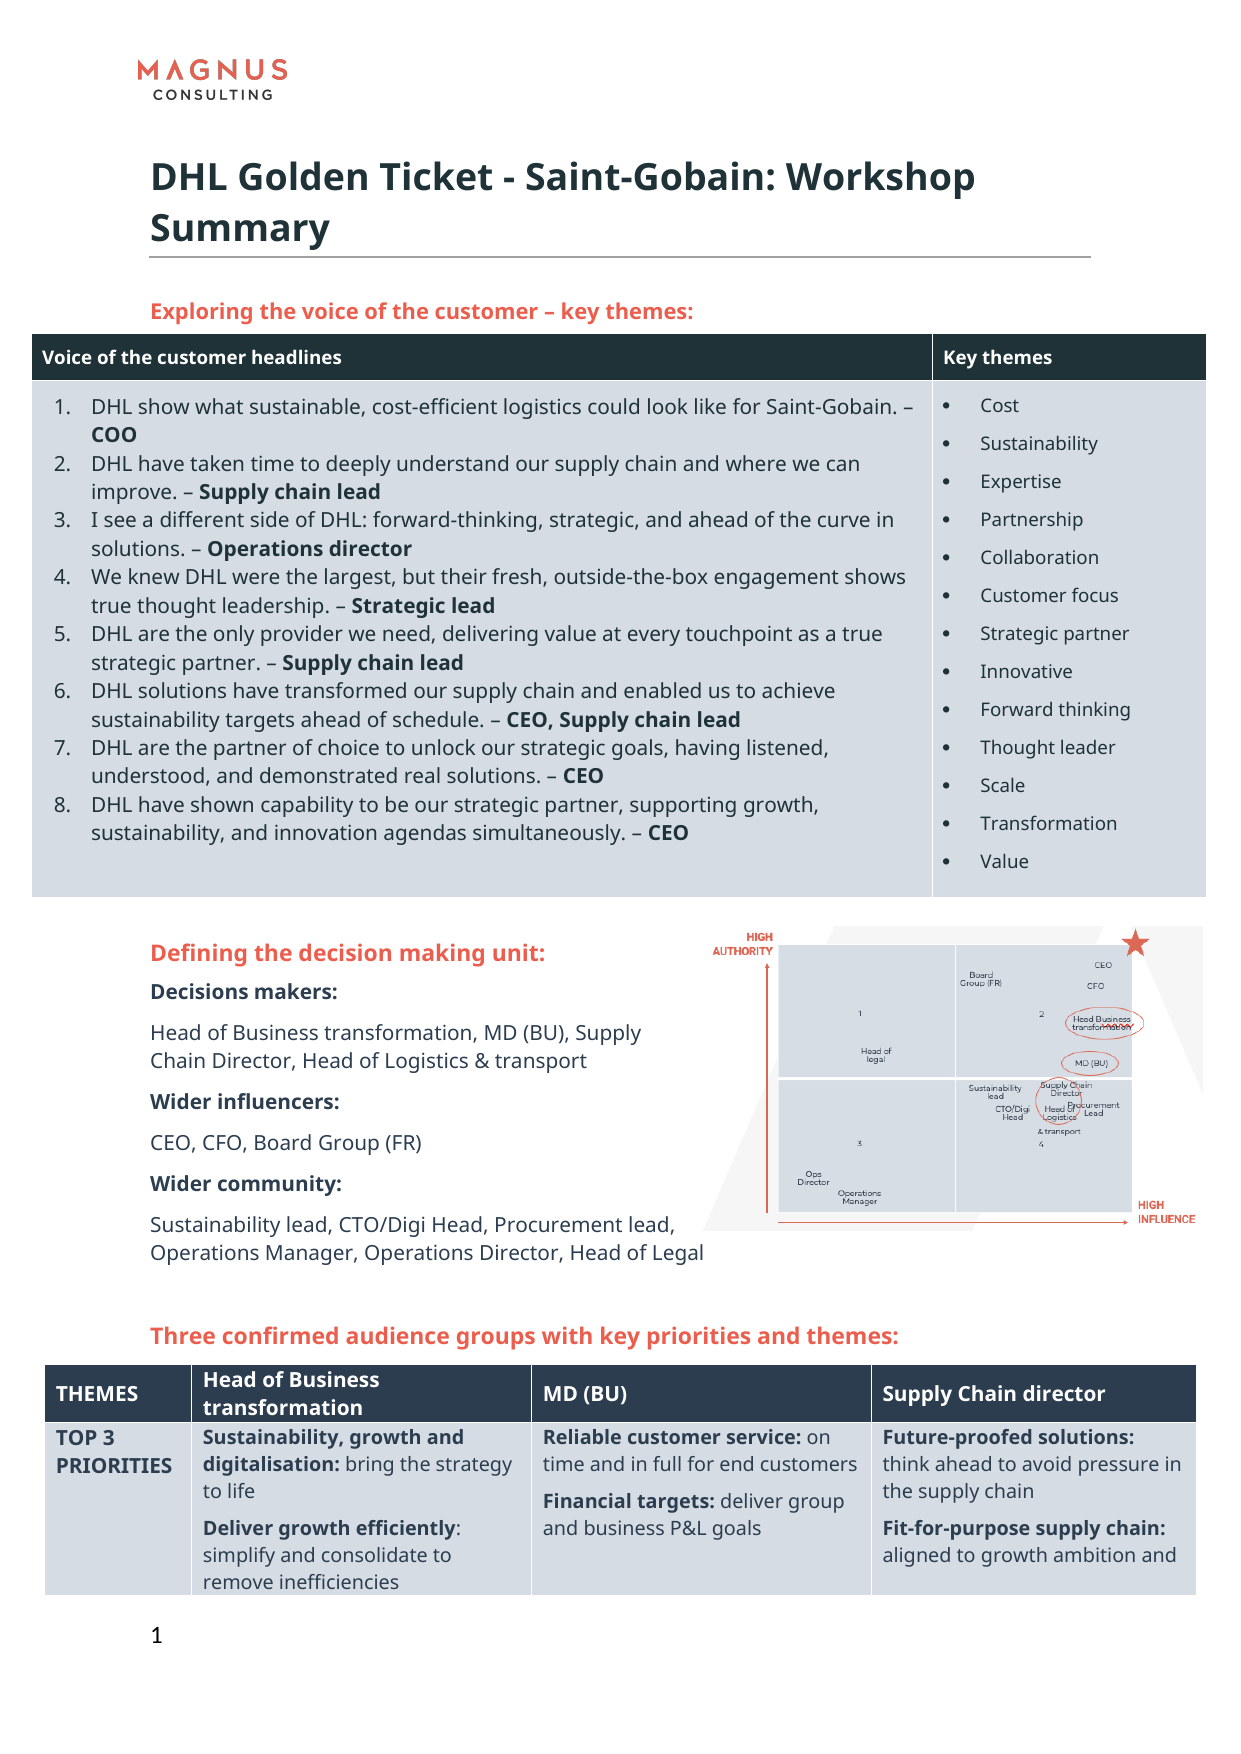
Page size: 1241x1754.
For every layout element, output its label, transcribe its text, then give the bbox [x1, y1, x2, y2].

text Defining the decision making unit: [150, 937, 702, 968]
text Three confirmed audience groups with key priorities and themes: [150, 1320, 1090, 1351]
picture [702, 926, 1203, 1231]
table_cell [192, 1423, 531, 1595]
table_header Key themes [933, 334, 1206, 380]
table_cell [872, 1423, 1196, 1595]
text Wider influencers: [150, 1087, 702, 1116]
text Decisions makers: [150, 977, 702, 1005]
table_cell DHL show what sustainable, cost-efficient logistics could look like for Saint-Gobain. – COO DHL have taken time to deeply understand our supply chain and where we can improve. – Supply chain lead I see a different side of DHL: forward-thinking, strategic, and ahead of the curve in solutions. – Operations director We knew DHL were the largest, but their fresh, outside-the-box engagement shows true thought leadership. – Strategic lead DHL are the only provider we need, delivering value at every touchpoint as a true strategic partner. – Supply chain lead DHL solutions have transformed our supply chain and enabled us to achieve sustainability targets ahead of schedule. – CEO, Supply chain lead DHL are the partner of choice to unlock our strategic goals, having listened, understood, and demonstrated real solutions. – CEO DHL have shown capability to be our strategic partner, supporting growth, sustainability, and innovation agendas simultaneously. – CEO [32, 381, 932, 897]
text Wider community: [150, 1169, 702, 1197]
text DHL Golden Ticket - Saint-Gobain: Workshop Summary [150, 150, 1090, 252]
table_cell Cost Sustainability Expertise Partnership Collaboration Customer focus Strategic partner Innovative Forward thinking Thought leader Scale Transformation Value [933, 381, 1206, 897]
text Sustainability lead, CTO/Digi Head, Procurement lead, Operations Manager, Operations Director, Head of Legal [150, 1210, 1090, 1267]
table_header Supply Chain director [872, 1365, 1196, 1422]
table_header Voice of the customer headlines [32, 334, 932, 380]
table_header Head of Business transformation [192, 1365, 531, 1422]
text Exploring the voice of the customer – key themes: [150, 296, 1090, 326]
table_cell TOP 3 PRIORITIES [45, 1423, 191, 1595]
table_header THEMES [45, 1365, 191, 1422]
picture [138, 59, 287, 100]
table_header MD (BU) [532, 1365, 871, 1422]
text CEO, CFO, Board Group (FR) [150, 1128, 702, 1156]
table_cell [532, 1423, 871, 1595]
text Head of Business transformation, MD (BU), Supply Chain Director, Head of Logistics & transport [150, 1018, 702, 1074]
